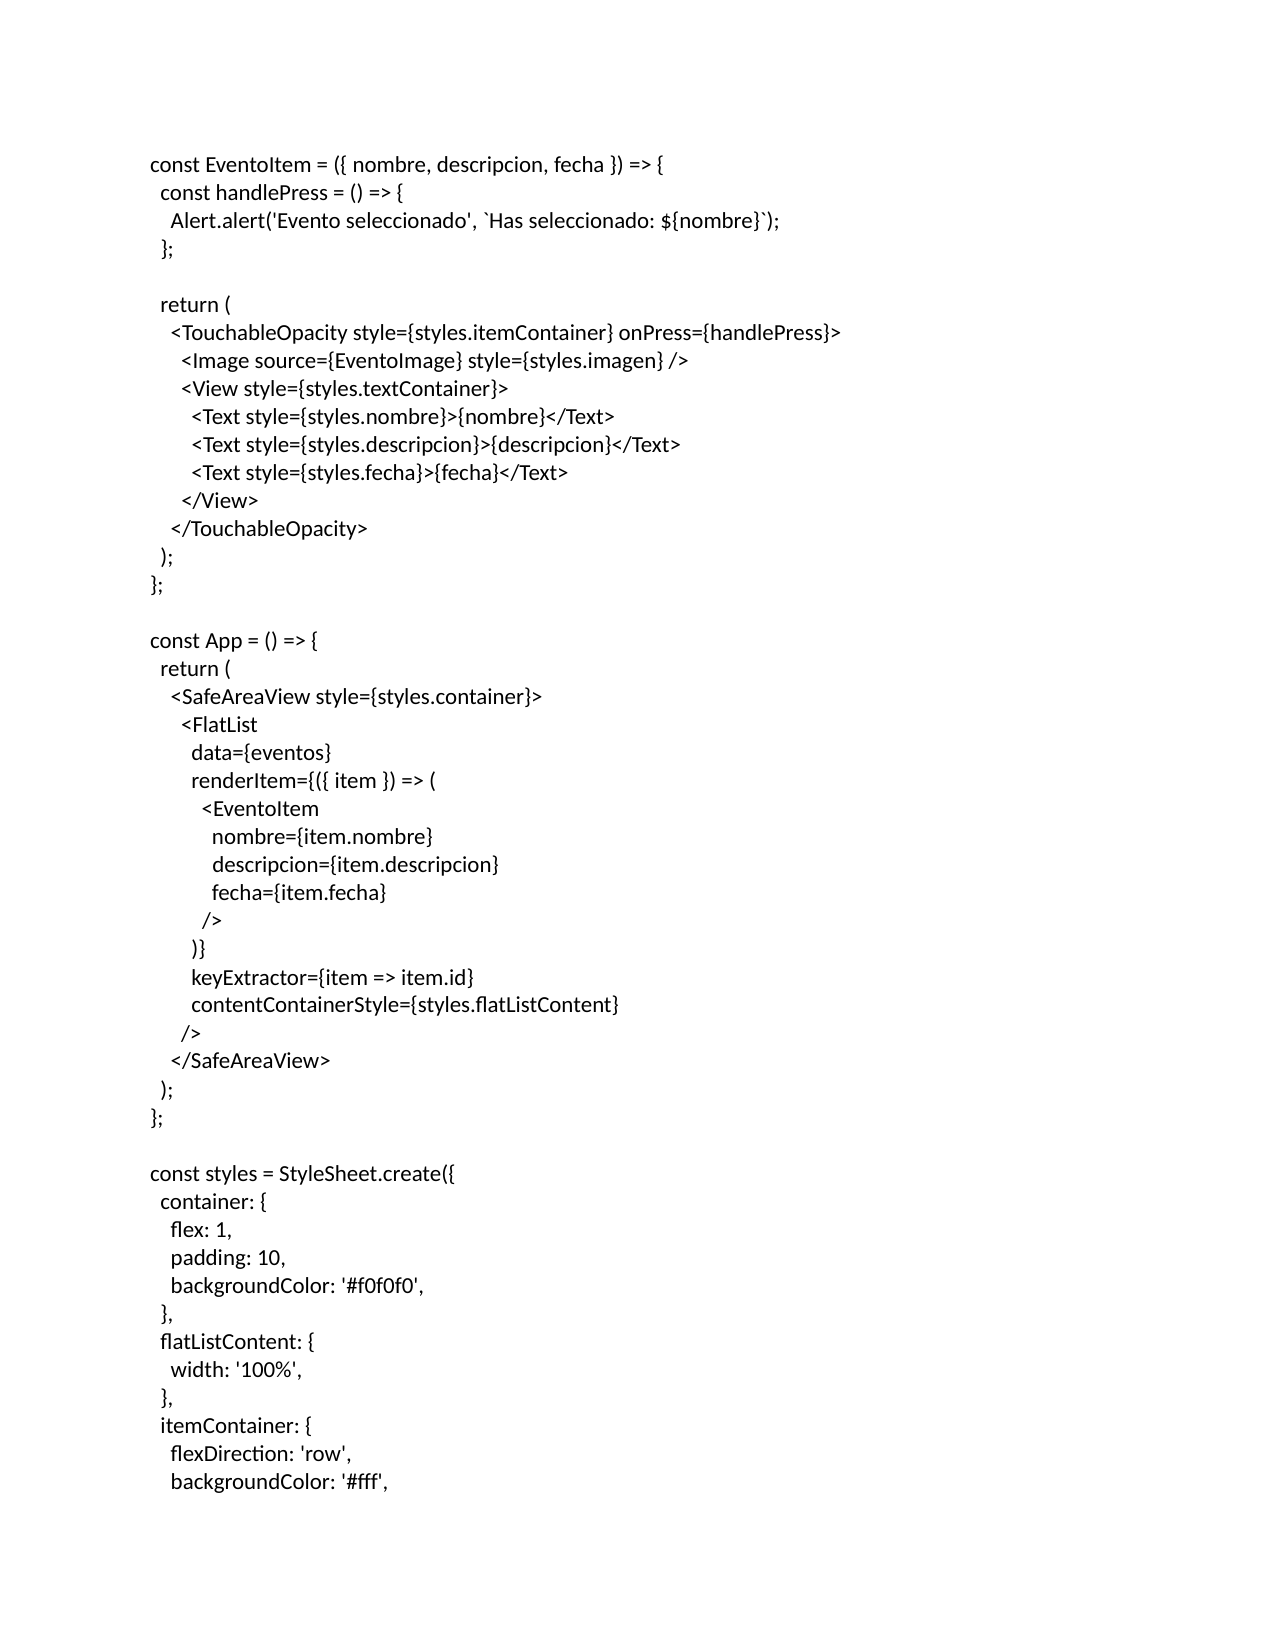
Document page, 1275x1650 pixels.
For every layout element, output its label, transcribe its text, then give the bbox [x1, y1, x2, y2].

text flex: 1, [150, 1215, 1125, 1243]
text const App = () => { [150, 626, 1125, 654]
text }; [150, 1103, 1125, 1131]
text return ( [150, 654, 1125, 682]
text <EventoItem [150, 794, 1125, 822]
text backgroundColor: '#fff', [150, 1467, 1125, 1495]
text container: { [150, 1187, 1125, 1215]
text ); [150, 542, 1125, 570]
text /> [150, 1019, 1125, 1047]
text contentContainerStyle={styles.flatListContent} [150, 991, 1125, 1019]
text const handlePress = () => { [150, 178, 1125, 206]
text fecha={item.fecha} [150, 878, 1125, 907]
text <SafeAreaView style={styles.container}> [150, 682, 1125, 710]
text renderItem={({ item }) => ( [150, 766, 1125, 794]
text <Text style={styles.fecha}>{fecha}</Text> [150, 458, 1125, 486]
text padding: 10, [150, 1243, 1125, 1271]
text </SafeAreaView> [150, 1047, 1125, 1075]
text flexDirection: 'row', [150, 1439, 1125, 1467]
text <FlatList [150, 710, 1125, 738]
text itemContainer: { [150, 1411, 1125, 1439]
text /> [150, 907, 1125, 934]
text }, [150, 1383, 1125, 1411]
text <Image source={EventoImage} style={styles.imagen} /> [150, 346, 1125, 374]
text <View style={styles.textContainer}> [150, 374, 1125, 402]
text flatListContent: { [150, 1327, 1125, 1355]
text return ( [150, 290, 1125, 318]
text Alert.alert('Evento seleccionado', `Has seleccionado: ${nombre}`); [150, 206, 1125, 234]
text keyExtractor={item => item.id} [150, 963, 1125, 991]
text <TouchableOpacity style={styles.itemContainer} onPress={handlePress}> [150, 318, 1125, 346]
text <Text style={styles.descripcion}>{descripcion}</Text> [150, 430, 1125, 458]
text }; [150, 234, 1125, 262]
text )} [150, 934, 1125, 963]
text }, [150, 1299, 1125, 1327]
text ); [150, 1075, 1125, 1103]
text }; [150, 570, 1125, 598]
text data={eventos} [150, 738, 1125, 766]
text </TouchableOpacity> [150, 514, 1125, 542]
text nombre={item.nombre} [150, 822, 1125, 851]
text descripcion={item.descripcion} [150, 851, 1125, 878]
text width: '100%', [150, 1355, 1125, 1383]
text <Text style={styles.nombre}>{nombre}</Text> [150, 402, 1125, 430]
text backgroundColor: '#f0f0f0', [150, 1271, 1125, 1299]
text </View> [150, 486, 1125, 514]
text const styles = StyleSheet.create({ [150, 1159, 1125, 1187]
text const EventoItem = ({ nombre, descripcion, fecha }) => { [150, 150, 1125, 178]
